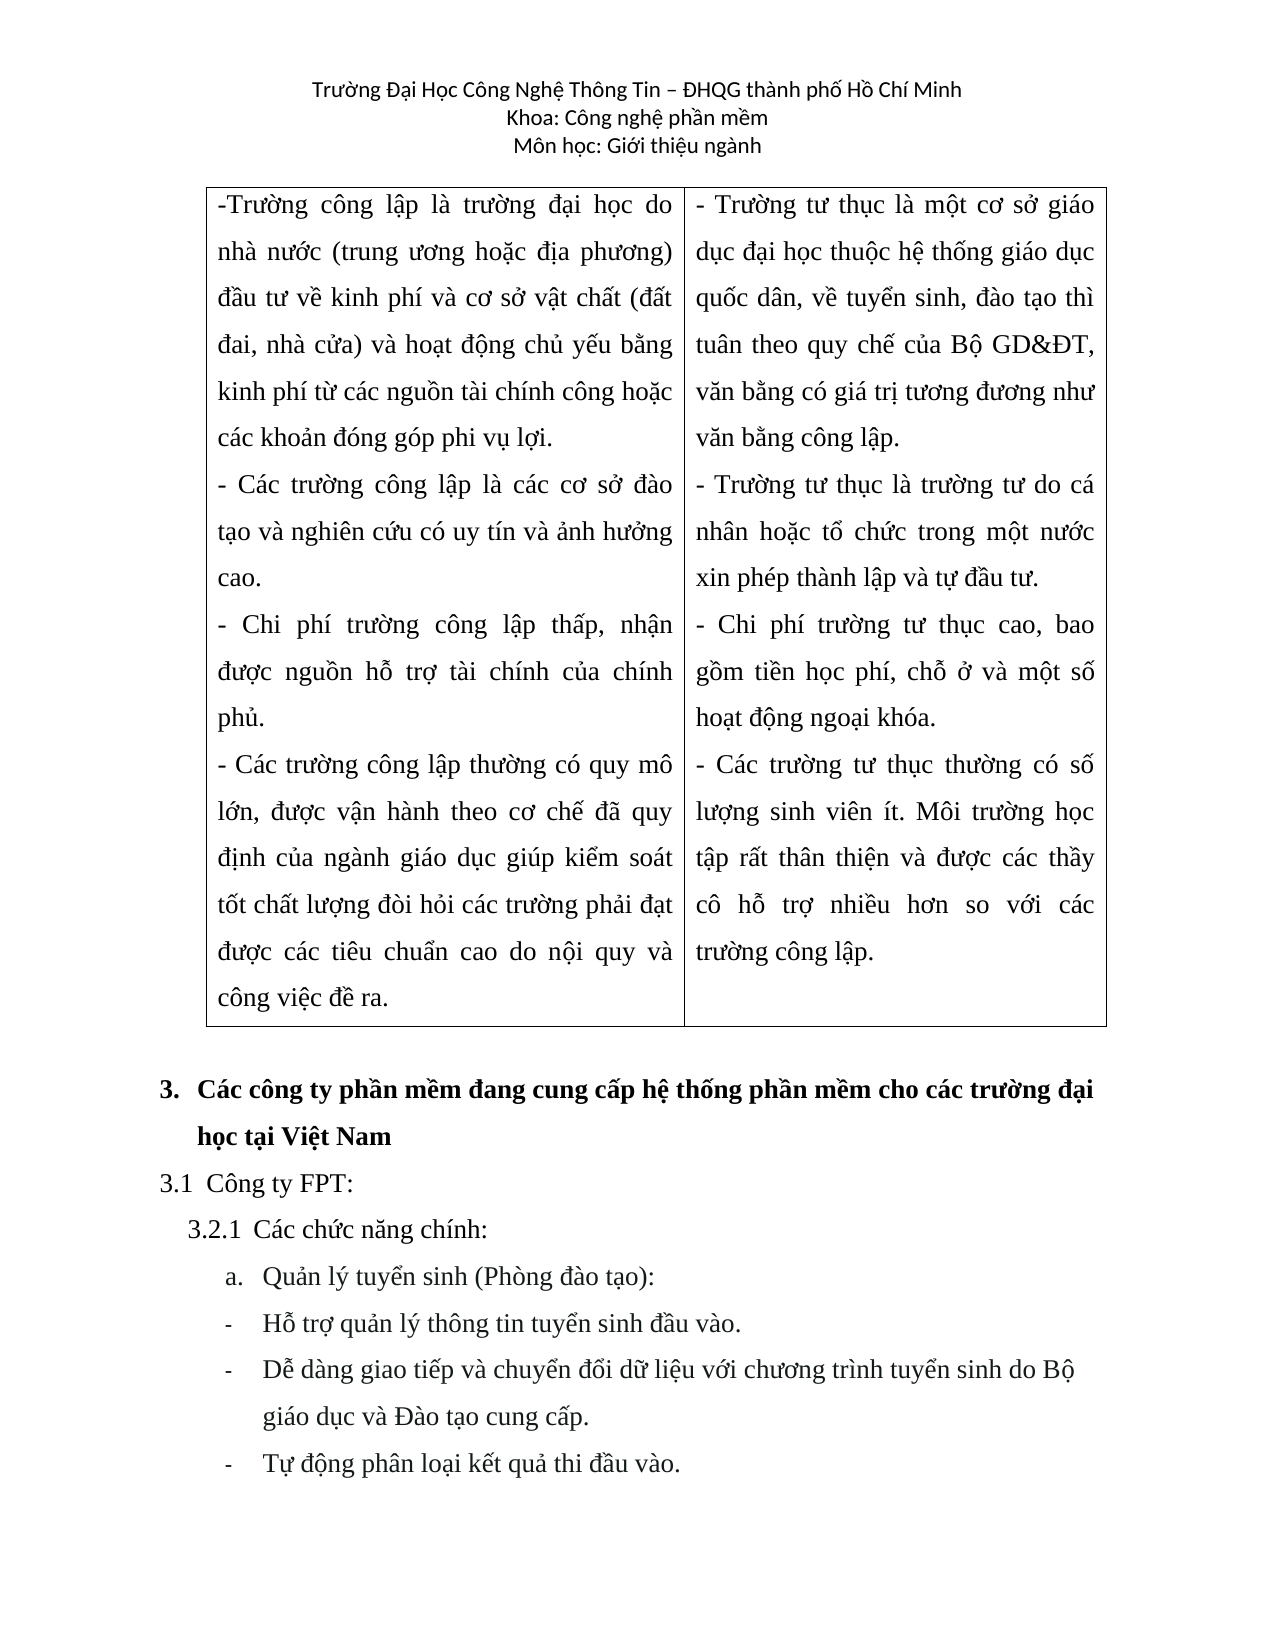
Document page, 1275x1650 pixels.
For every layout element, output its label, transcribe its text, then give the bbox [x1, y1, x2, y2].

table_cell - Trường tư thục là một cơ sở giáo dục đại học thuộc hệ thống giáo dục quốc dân, về tuyển sinh, đào tạo thì tuân theo quy chế của Bộ GD&ĐT, văn bằng có giá trị tương đương như văn bằng công lập. - Trường tư thục là trường tư do cá nhân hoặc tổ chức trong một nước xin phép thành lập và tự đầu tư. - Chi phí trường tư thục cao, bao gồm tiền học phí, chỗ ở và một số hoạt động ngoại khóa. - Các trường tư thục thường có số lượng sinh viên ít. Môi trường học tập rất thân thiện và được các thầy cô hỗ trợ nhiều hơn so với các trường công lập. [685, 188, 1106, 1026]
list Hỗ trợ quản lý thông tin tuyển sinh đầu vào. [225, 1307, 1125, 1338]
list Tự động phân loại kết quả thi đầu vào. [225, 1447, 1125, 1478]
list Dễ dàng giao tiếp và chuyển đổi dữ liệu với chương trình tuyển sinh do Bộ giáo dục và Đào tạo cung cấp. [225, 1353, 1125, 1431]
list Công ty FPT: [159, 1167, 1125, 1198]
list Quản lý tuyển sinh (Phòng đào tạo): [225, 1260, 1125, 1291]
table_cell -Trường công lập là trường đại học do nhà nước (trung ương hoặc địa phương) đầu tư về kinh phí và cơ sở vật chất (đất đai, nhà cửa) và hoạt động chủ yếu bằng kinh phí từ các nguồn tài chính công hoặc các khoản đóng góp phi vụ lợi. - Các trường công lập là các cơ sở đào tạo và nghiên cứu có uy tín và ảnh hưởng cao. - Chi phí trường công lập thấp, nhận được nguồn hỗ trợ tài chính của chính phủ. - Các trường công lập thường có quy mô lớn, được vận hành theo cơ chế đã quy định của ngành giáo dục giúp kiểm soát tốt chất lượng đòi hỏi các trường phải đạt được các tiêu chuẩn cao do nội quy và công việc đề ra. [207, 188, 684, 1026]
list Các công ty phần mềm đang cung cấp hệ thống phần mềm cho các trường đại học tại Việt Nam [159, 1073, 1125, 1151]
list Các chức năng chính: [187, 1213, 1125, 1244]
